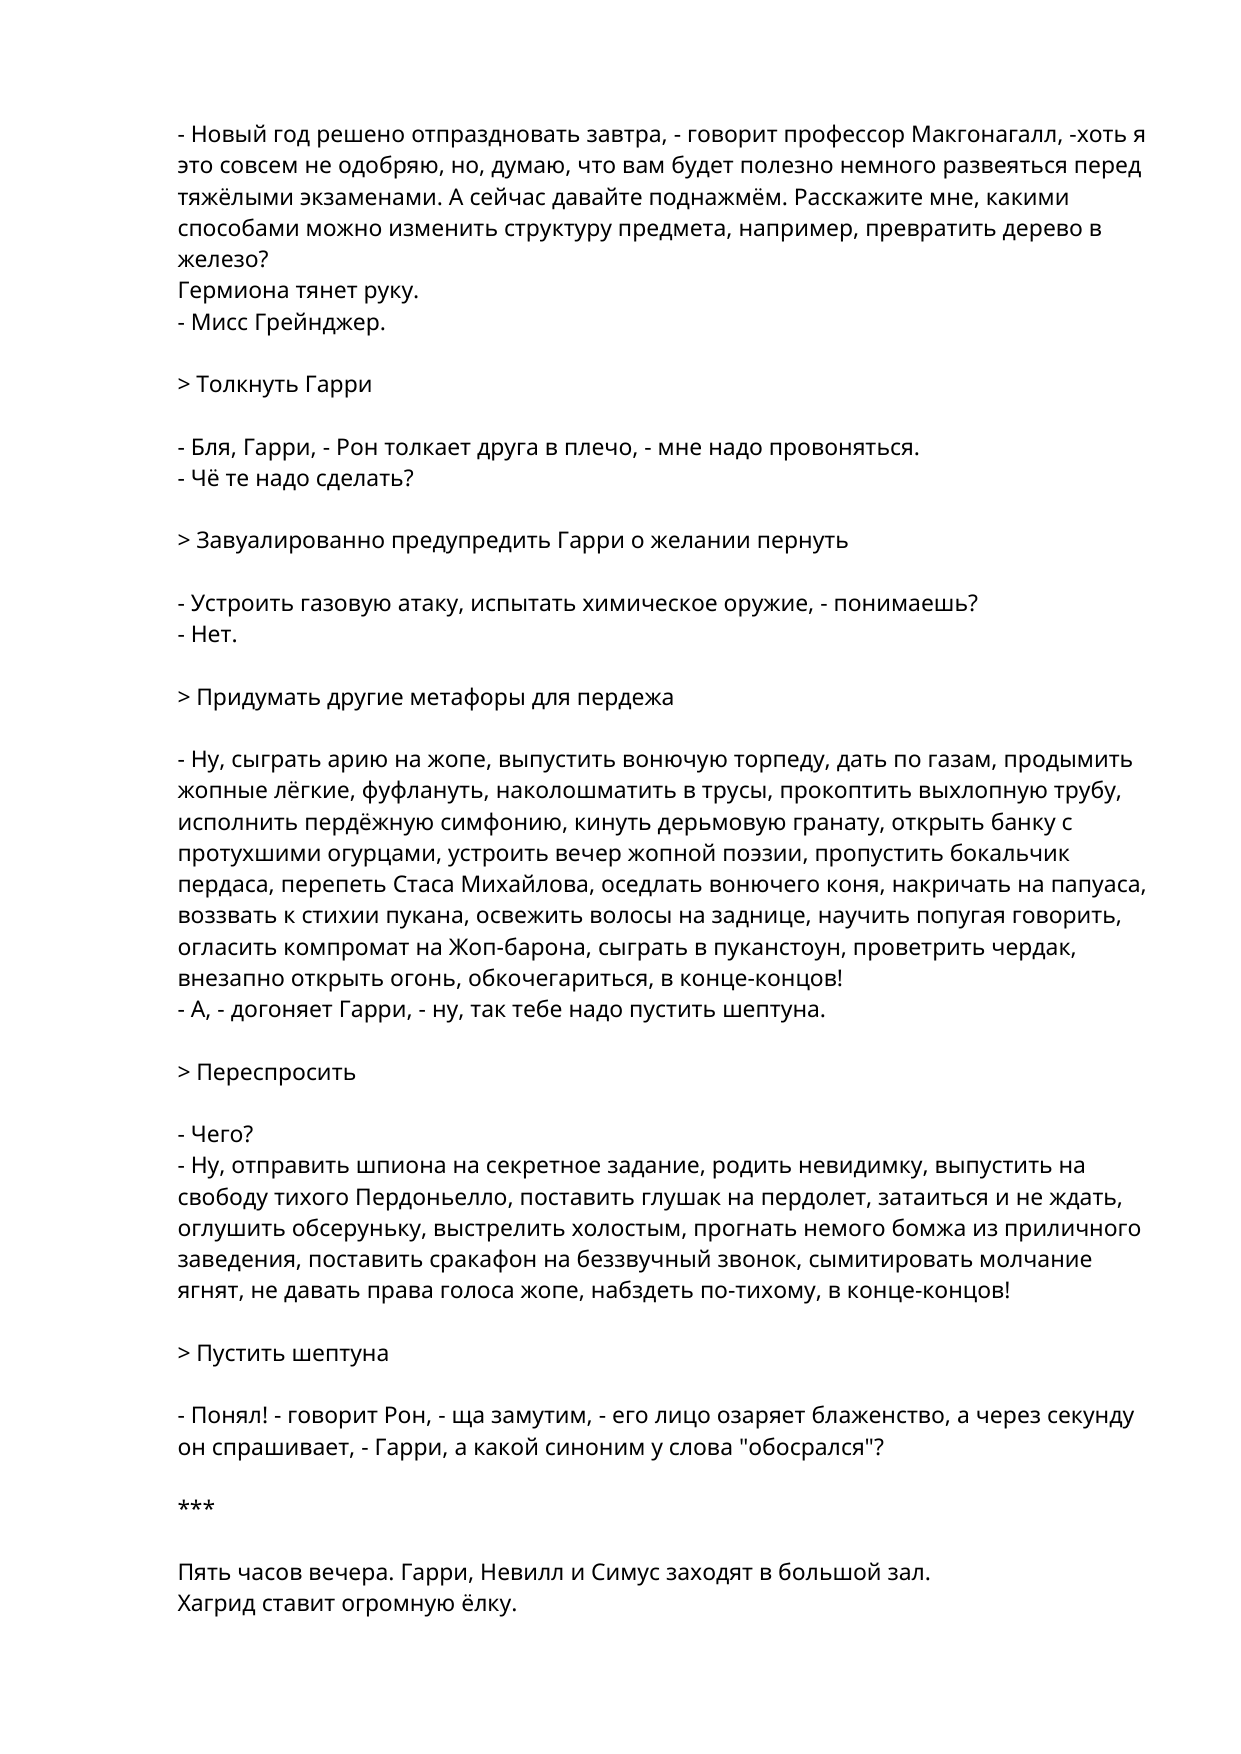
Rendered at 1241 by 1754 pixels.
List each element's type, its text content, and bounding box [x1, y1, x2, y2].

text - Ну, отправить шпиона на секретное задание, родить невидимку, выпустить на свободу тихого Пердоньелло, поставить глушак на пердолет, затаиться и не ждать, оглушить обсеруньку, выстрелить холостым, прогнать немого бомжа из приличного заведения, поставить сракафон на беззвучный звонок, сымитировать молчание ягнят, не давать права голоса жопе, набздеть по-тихому, в конце-концов! [177, 1149, 1152, 1306]
text - Чё те надо сделать? [177, 462, 1152, 493]
text - Новый год решено отпраздновать завтра, - говорит профессор Макгонагалл, -хоть я это совсем не одобряю, но, думаю, что вам будет полезно немного развеяться перед тяжёлыми экзаменами. А сейчас давайте поднажмём. Расскажите мне, какими способами можно изменить структуру предмета, например, превратить дерево в железо? [177, 118, 1152, 274]
text - Понял! - говорит Рон, - ща замутим, - его лицо озаряет блаженство, а через секунду он спрашивает, - Гарри, а какой синоним у слова "обосрался"? [177, 1399, 1152, 1462]
text > Пустить шептуна [177, 1337, 1152, 1368]
text - Нет. [177, 618, 1152, 649]
text *** [177, 1493, 1152, 1524]
text - Бля, Гарри, - Рон толкает друга в плечо, - мне надо провоняться. [177, 431, 1152, 462]
text > Переспросить [177, 1056, 1152, 1087]
text - Ну, сыграть арию на жопе, выпустить вонючую торпеду, дать по газам, продымить жопные лёгкие, фуфлануть, наколошматить в трусы, прокоптить выхлопную трубу, исполнить пердёжную симфонию, кинуть дерьмовую гранату, открыть банку с протухшими огурцами, устроить вечер жопной поэзии, пропустить бокальчик пердаса, перепеть Стаса Михайлова, оседлать вонючего коня, накричать на папуаса, воззвать к стихии пукана, освежить волосы на заднице, научить попугая говорить, огласить компромат на Жоп-барона, сыграть в пуканстоун, проветрить чердак, внезапно открыть огонь, обкочегариться, в конце-концов! [177, 743, 1152, 993]
text - Чего? [177, 1118, 1152, 1149]
text Гермиона тянет руку. [177, 274, 1152, 306]
text - А, - догоняет Гарри, - ну, так тебе надо пустить шептуна. [177, 993, 1152, 1024]
text > Толкнуть Гарри [177, 368, 1152, 399]
text Пять часов вечера. Гарри, Невилл и Симус заходят в большой зал. [177, 1556, 1152, 1587]
text - Устроить газовую атаку, испытать химическое оружие, - понимаешь? [177, 587, 1152, 618]
text > Завуалированно предупредить Гарри о желании пернуть [177, 524, 1152, 556]
text - Мисс Грейнджер. [177, 306, 1152, 337]
text > Придумать другие метафоры для пердежа [177, 681, 1152, 712]
text Хагрид ставит огромную ёлку. [177, 1587, 1152, 1618]
